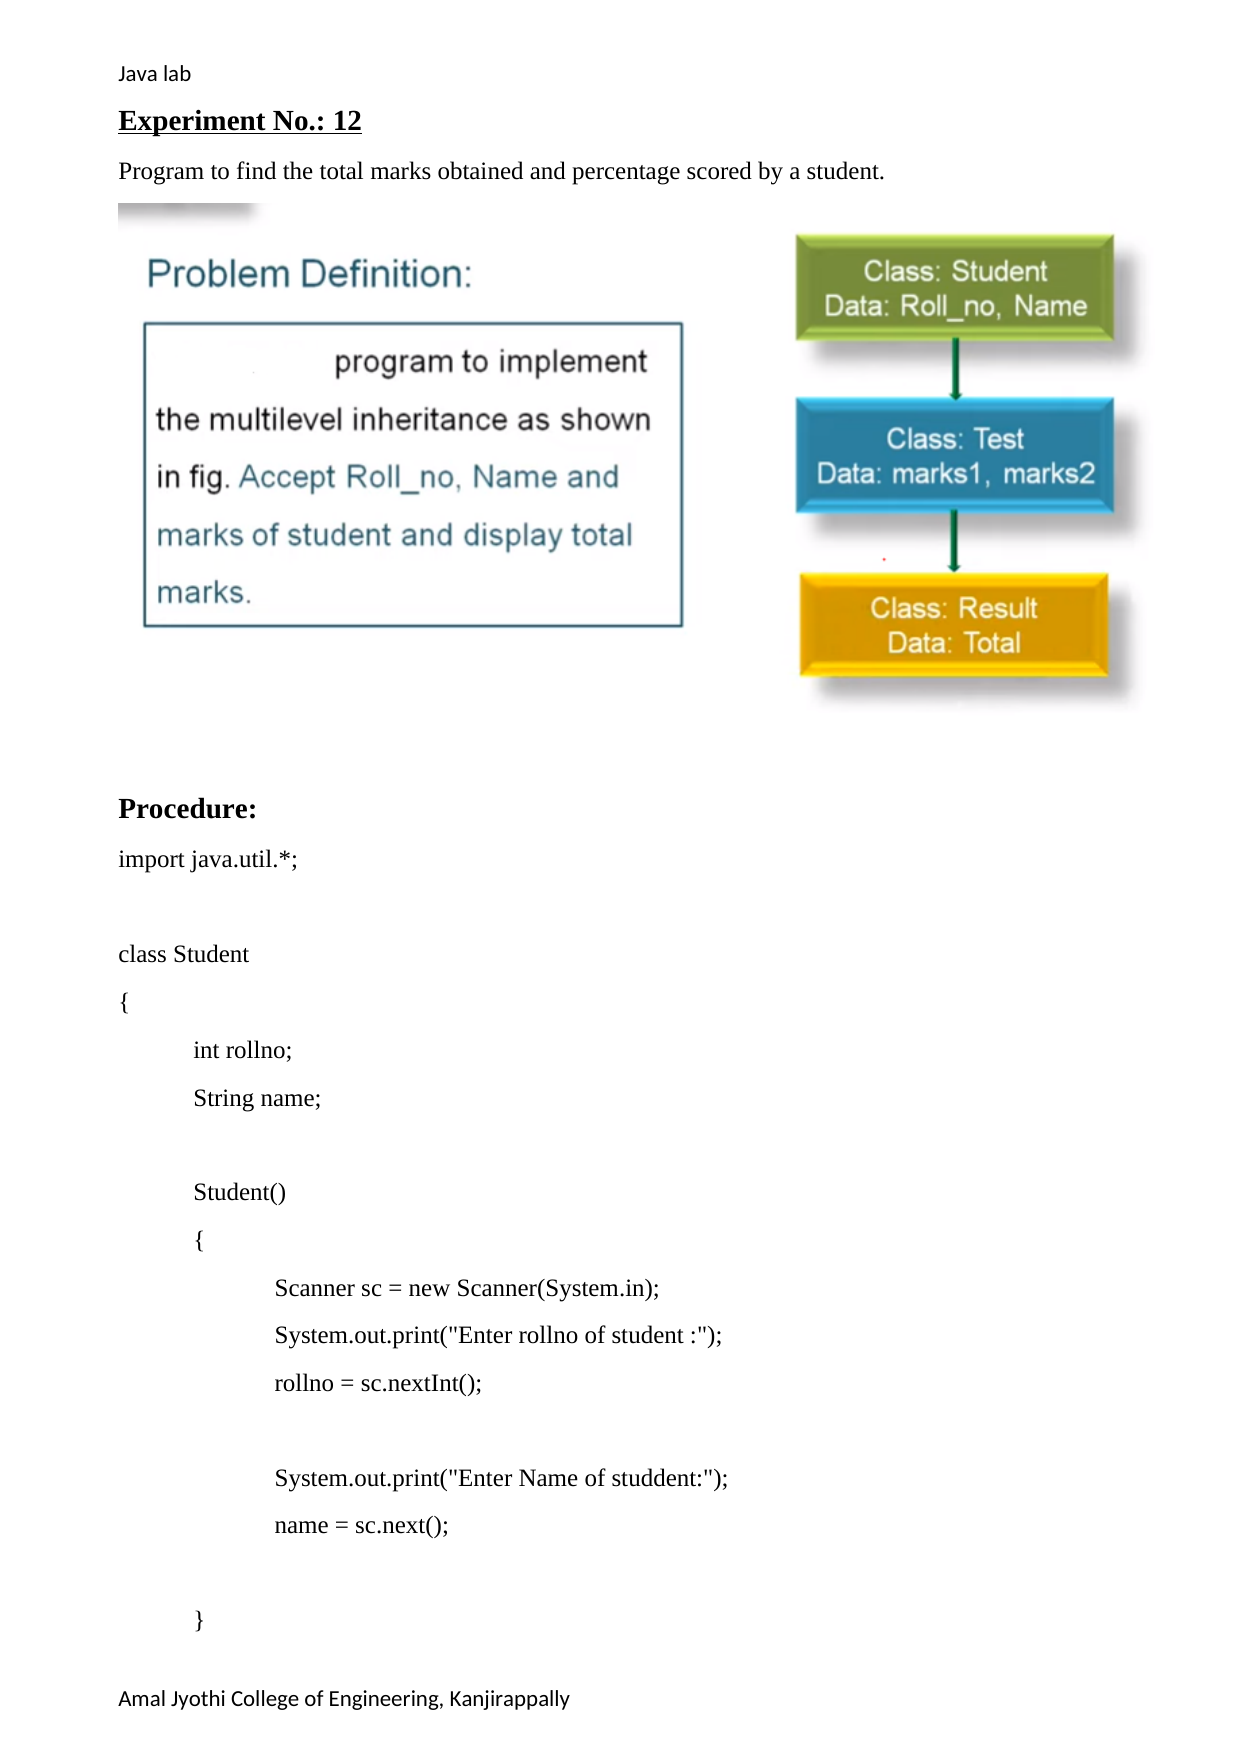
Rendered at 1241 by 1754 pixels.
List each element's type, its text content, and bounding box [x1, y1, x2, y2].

text rollno = sc.nextInt(); [118, 1368, 1167, 1397]
text Program to find the total marks obtained and percentage scored by a student. [118, 156, 1167, 185]
text int rollno; [118, 1035, 1167, 1064]
text System.out.print("Enter rollno of student :"); [118, 1321, 1167, 1349]
text Experiment No.: 12 [118, 103, 1167, 137]
text { [118, 987, 1167, 1016]
picture [118, 203, 1167, 725]
text { [118, 1225, 1167, 1254]
text Procedure: [118, 791, 1167, 825]
text Student() [118, 1177, 1167, 1206]
text import java.util.*; [118, 844, 1167, 873]
text System.out.print("Enter Name of studdent:"); [118, 1463, 1167, 1492]
text name = sc.next(); [118, 1511, 1167, 1539]
text String name; [118, 1083, 1167, 1111]
text Scanner sc = new Scanner(System.in); [118, 1273, 1167, 1302]
text } [118, 1605, 1167, 1634]
text class Student [118, 939, 1167, 968]
